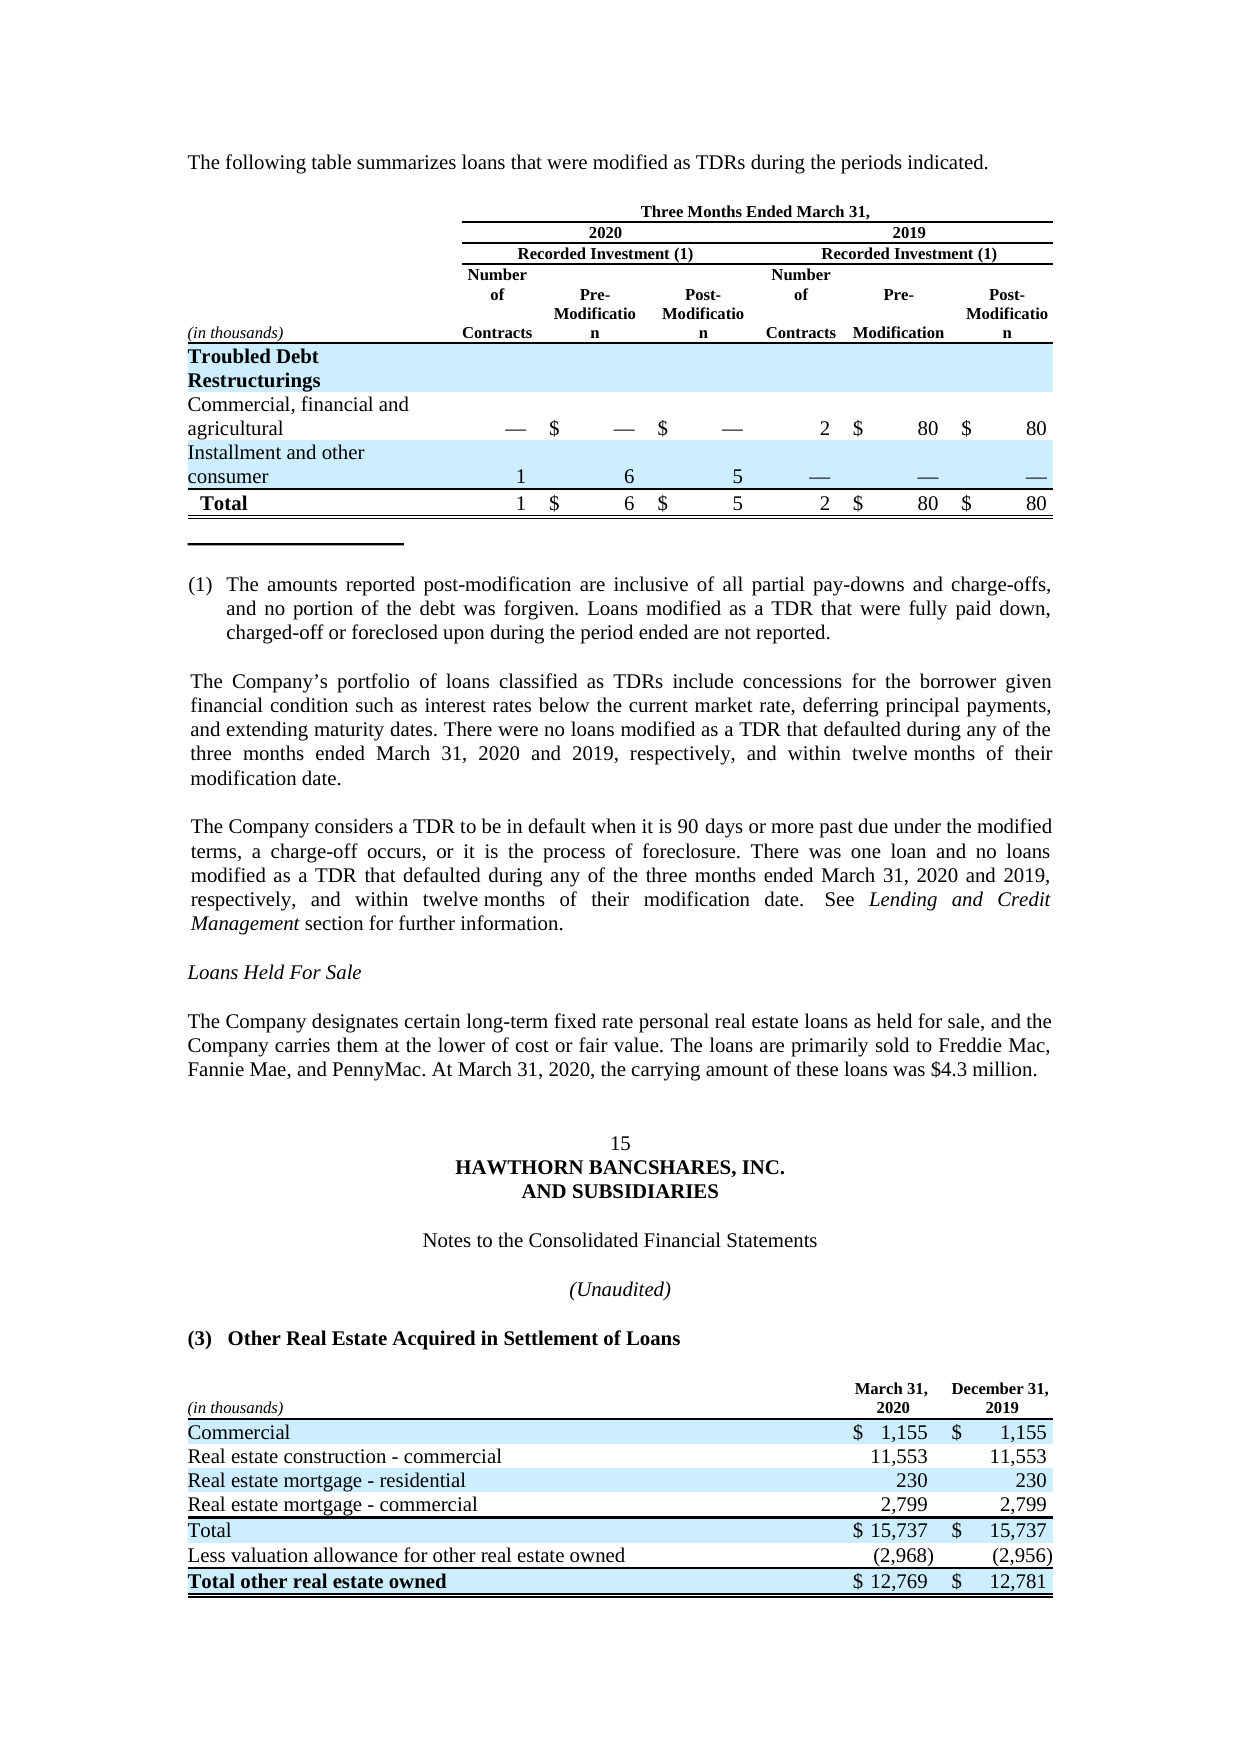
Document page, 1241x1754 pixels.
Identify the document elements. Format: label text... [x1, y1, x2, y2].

text The Company’s portfolio of loans classified as TDRs include concessions for the borrower given financial condition such as interest rates below the current market rate, deferring principal payments, and extending maturity dates. There were no loans modified as a TDR that defaulted during any of the three months ended March 31, 2020 and 2019, respectively, and within twelve months of their modification date. [190, 669, 1053, 789]
text The Company considers a TDR to be in default when it is 90 days or more past due under the modified terms, a charge-off occurs, or it is the process of foreclosure. There was one loan and no loans modified as a TDR that defaulted during any of the three months ended March 31, 2020 and 2019, respectively, and within twelve months of their modification date. See Lending and Credit Management section for further information. [191, 814, 1053, 935]
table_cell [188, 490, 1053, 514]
text The Company designates certain long-term fixed rate personal real estate loans as held for sale, and the Company carries them at the lower of cost or fair value. The loans are primarily sold to Freddie Mac, Fannie Mae, and PennyMac. At March 31, 2020, the carrying amount of these loans was $4.3 million. [187, 1009, 1053, 1081]
text AND SUBSIDIARIES [187, 1179, 1053, 1203]
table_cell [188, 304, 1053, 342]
text (3) Other Real Estate Acquired in Settlement of Loans [187, 1326, 1053, 1350]
text Loans Held For Sale [187, 960, 1053, 984]
text The following table summarizes loans that were modified as TDRs during the periods indicated. [187, 150, 1053, 174]
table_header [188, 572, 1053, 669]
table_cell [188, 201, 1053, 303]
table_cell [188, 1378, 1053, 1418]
text HAWTHORN BANCSHARES, INC. [187, 1155, 1053, 1179]
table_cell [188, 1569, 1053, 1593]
text 15 [187, 1131, 1053, 1155]
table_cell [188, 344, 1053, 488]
text Notes to the Consolidated Financial Statements [187, 1228, 1053, 1252]
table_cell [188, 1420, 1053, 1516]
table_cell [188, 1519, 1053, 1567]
text (Unaudited) [187, 1277, 1053, 1301]
